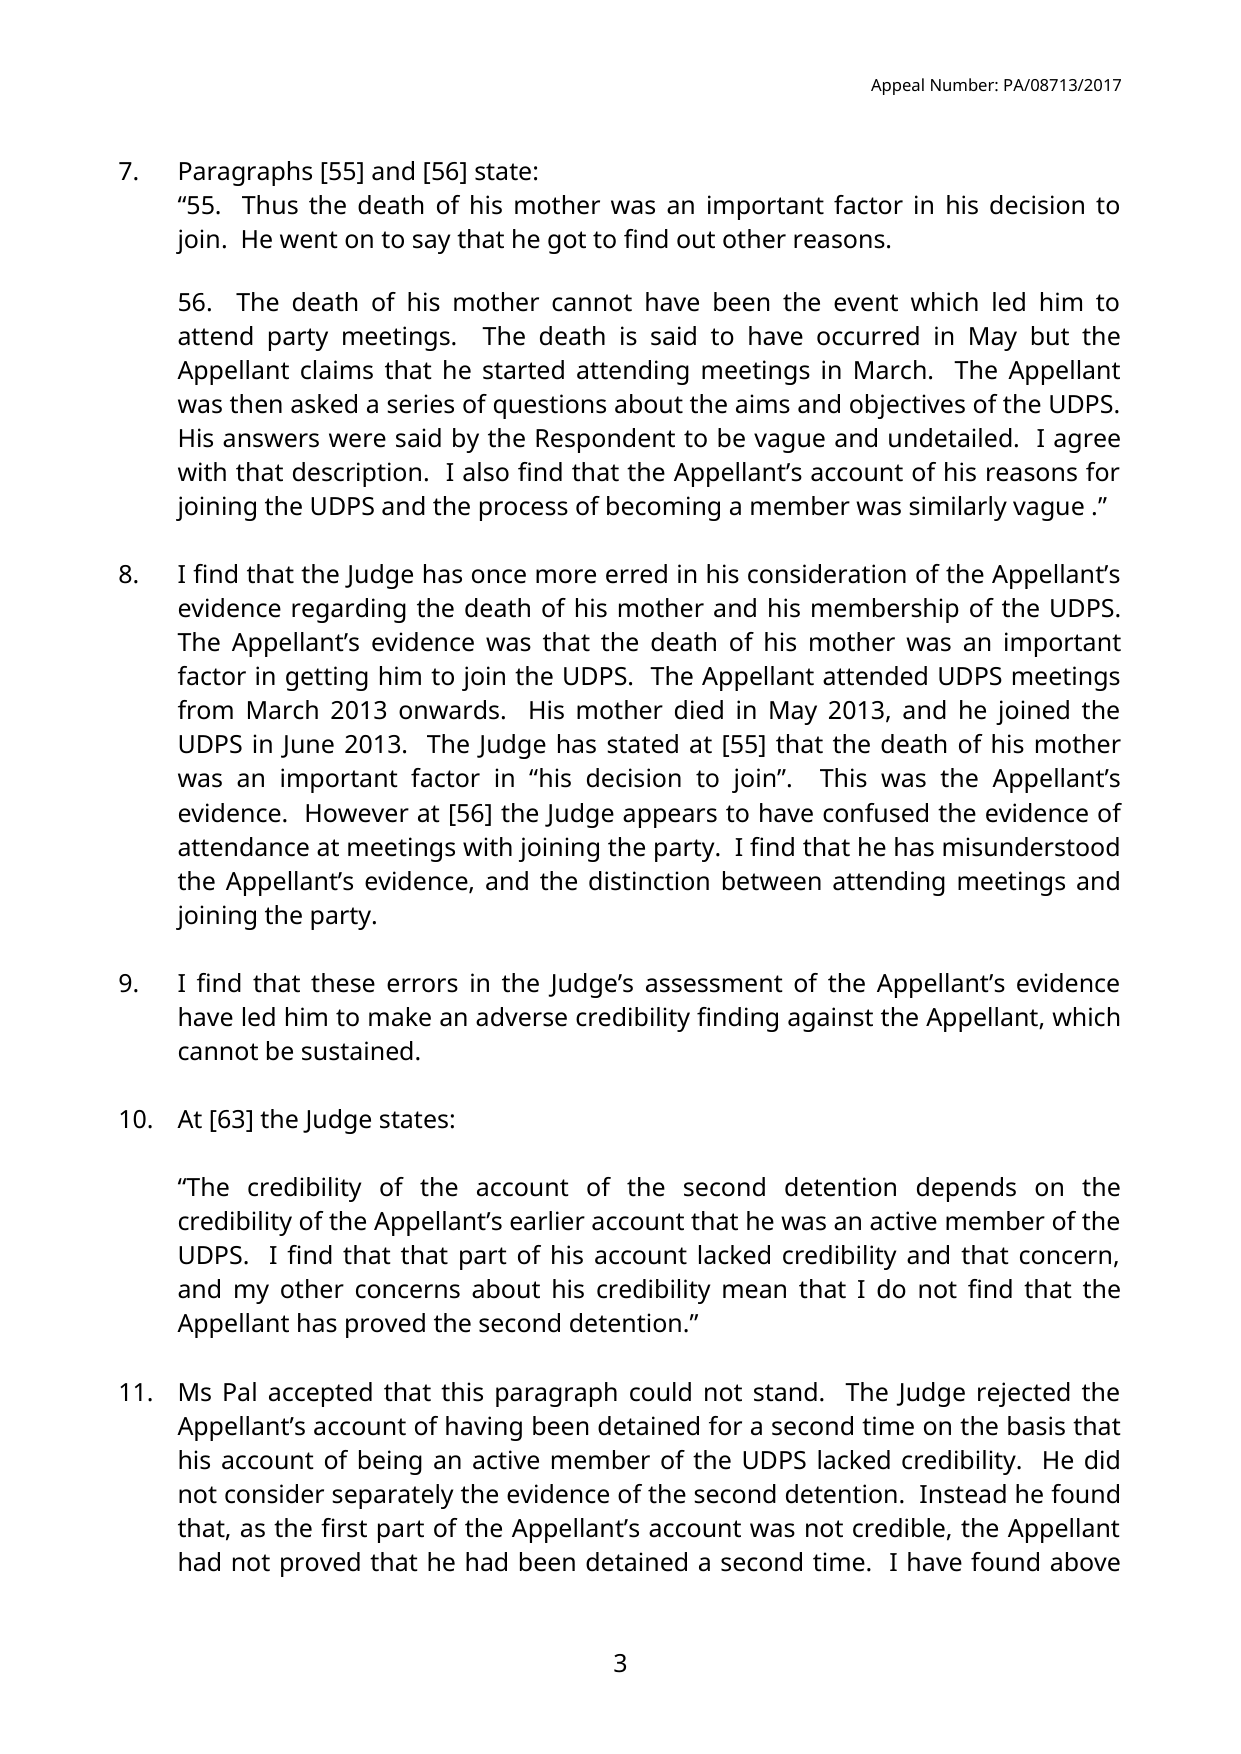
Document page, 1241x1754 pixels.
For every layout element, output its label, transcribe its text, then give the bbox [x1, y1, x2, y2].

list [118, 1374, 1122, 1579]
list I find that these errors in the Judge’s assessment of the Appellant’s evidence have led him to make an adverse credibility finding against the Appellant, which cannot be sustained. [118, 966, 1122, 1068]
list I find that the Judge has once more erred in his consideration of the Appellant’s evidence regarding the death of his mother and his membership of the UDPS. The Appellant’s evidence was that the death of his mother was an important factor in getting him to join the UDPS. The Appellant attended UDPS meetings from March 2013 onwards. His mother died in May 2013, and he joined the UDPS in June 2013. The Judge has stated at [55] that the death of his mother was an important factor in “his decision to join”. This was the Appellant’s evidence. However at [56] the Judge appears to have confused the evidence of attendance at meetings with joining the party. I find that he has misunderstood the Appellant’s evidence, and the distinction between attending meetings and joining the party. [118, 557, 1122, 931]
list Paragraphs [55] and [56] state: [118, 153, 1122, 187]
text “55. Thus the death of his mother was an important factor in his decision to join. He went on to say that he got to find out other reasons. [177, 187, 1122, 256]
list At [63] the Judge states: [118, 1102, 1122, 1136]
text “The credibility of the account of the second detention depends on the credibility of the Appellant’s earlier account that he was an active member of the UDPS. I find that that part of his account lacked credibility and that concern, and my other concerns about his credibility mean that I do not find that the Appellant has proved the second detention.” [177, 1170, 1122, 1340]
text 56. The death of his mother cannot have been the event which led him to attend party meetings. The death is said to have occurred in May but the Appellant claims that he started attending meetings in March. The Appellant was then asked a series of questions about the aims and objectives of the UDPS. His answers were said by the Respondent to be vague and undetailed. I agree with that description. I also find that the Appellant’s account of his reasons for joining the UDPS and the process of becoming a member was similarly vague .” [177, 284, 1122, 523]
